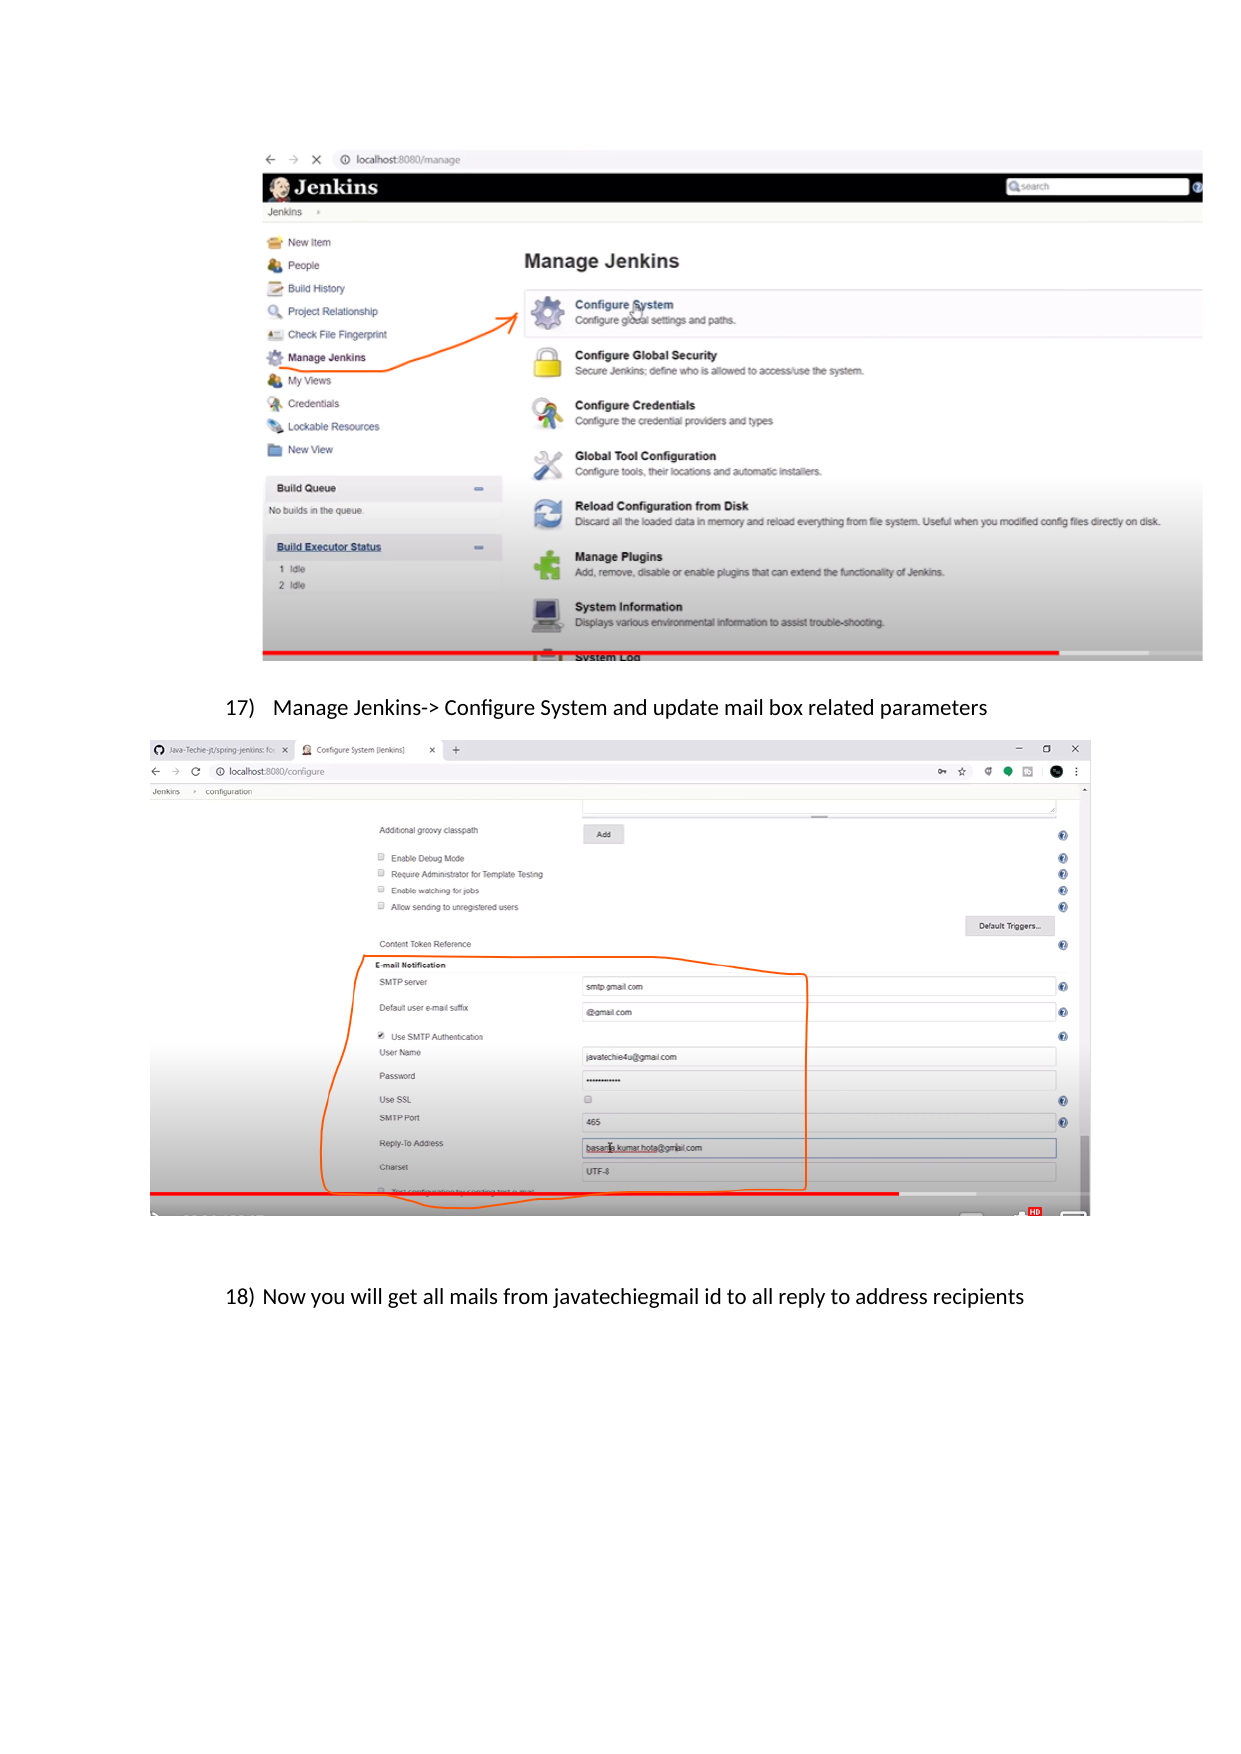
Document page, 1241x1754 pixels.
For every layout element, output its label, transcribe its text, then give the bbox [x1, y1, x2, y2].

picture [150, 740, 1091, 1216]
list Now you will get all mails from javatechiegmail id to all reply to address recipients [225, 1282, 1090, 1310]
picture [262, 150, 1203, 661]
list Manage Jenkins-> Configure System and update mail box related parameters [225, 693, 1090, 721]
